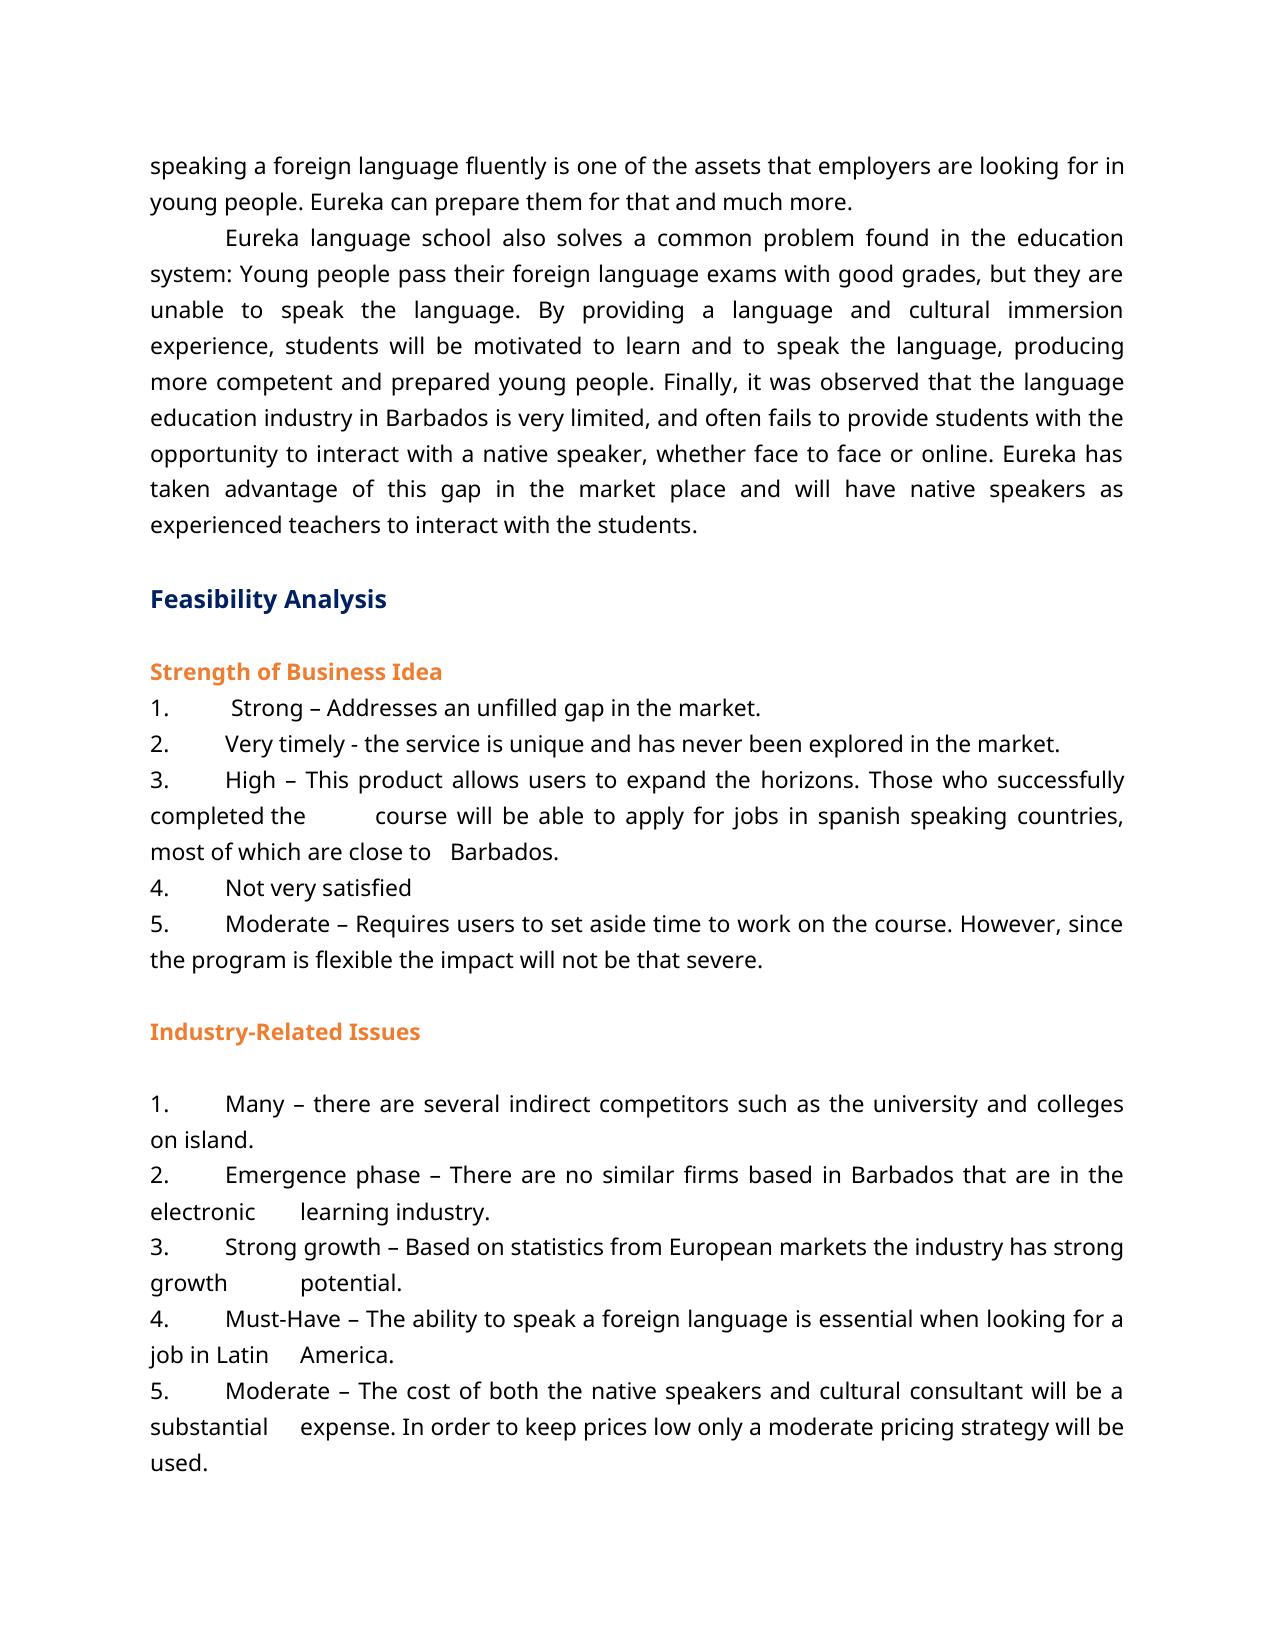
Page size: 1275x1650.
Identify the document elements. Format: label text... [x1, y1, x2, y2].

text 5. Moderate – Requires users to set aside time to work on the course. However, since the program is flexible the impact will not be that severe. [150, 908, 1125, 975]
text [150, 150, 1125, 217]
text 5. Moderate – The cost of both the native speakers and cultural consultant will be a substantial expense. In order to keep prices low only a moderate pricing strategy will be used. [150, 1375, 1125, 1478]
text 1. Strong – Addresses an unfilled gap in the market. [150, 692, 1125, 723]
text 3. High – This product allows users to expand the horizons. Those who successfully completed the course will be able to apply for jobs in spanish speaking countries, most of which are close to Barbados. [150, 764, 1125, 867]
text Eureka language school also solves a common problem found in the education system: Young people pass their foreign language exams with good grades, but they are unable to speak the language. By providing a language and cultural immersion experience, students will be motivated to learn and to speak the language, producing more competent and prepared young people. Finally, it was observed that the language education industry in Barbados is very limited, and often fails to provide students with the opportunity to interact with a native speaker, whether face to face or online. Eureka has taken advantage of this gap in the market place and will have native speakers as experienced teachers to interact with the students. [150, 222, 1125, 541]
text 2. Very timely - the service is unique and has never been explored in the market. [150, 728, 1125, 759]
text Industry-Related Issues [150, 1016, 1125, 1047]
text 1. Many – there are several indirect competitors such as the university and colleges on island. [150, 1088, 1125, 1155]
text 4. Must-Have – The ability to speak a foreign language is essential when looking for a job in Latin America. [150, 1303, 1125, 1370]
text Strength of Business Idea [150, 656, 1125, 688]
text 3. Strong growth – Based on statistics from European markets the industry has strong growth potential. [150, 1231, 1125, 1298]
text Feasibility Analysis [150, 581, 1125, 615]
text 4. Not very satisfied [150, 872, 1125, 903]
text 2. Emergence phase – There are no similar firms based in Barbados that are in the electronic learning industry. [150, 1159, 1125, 1227]
